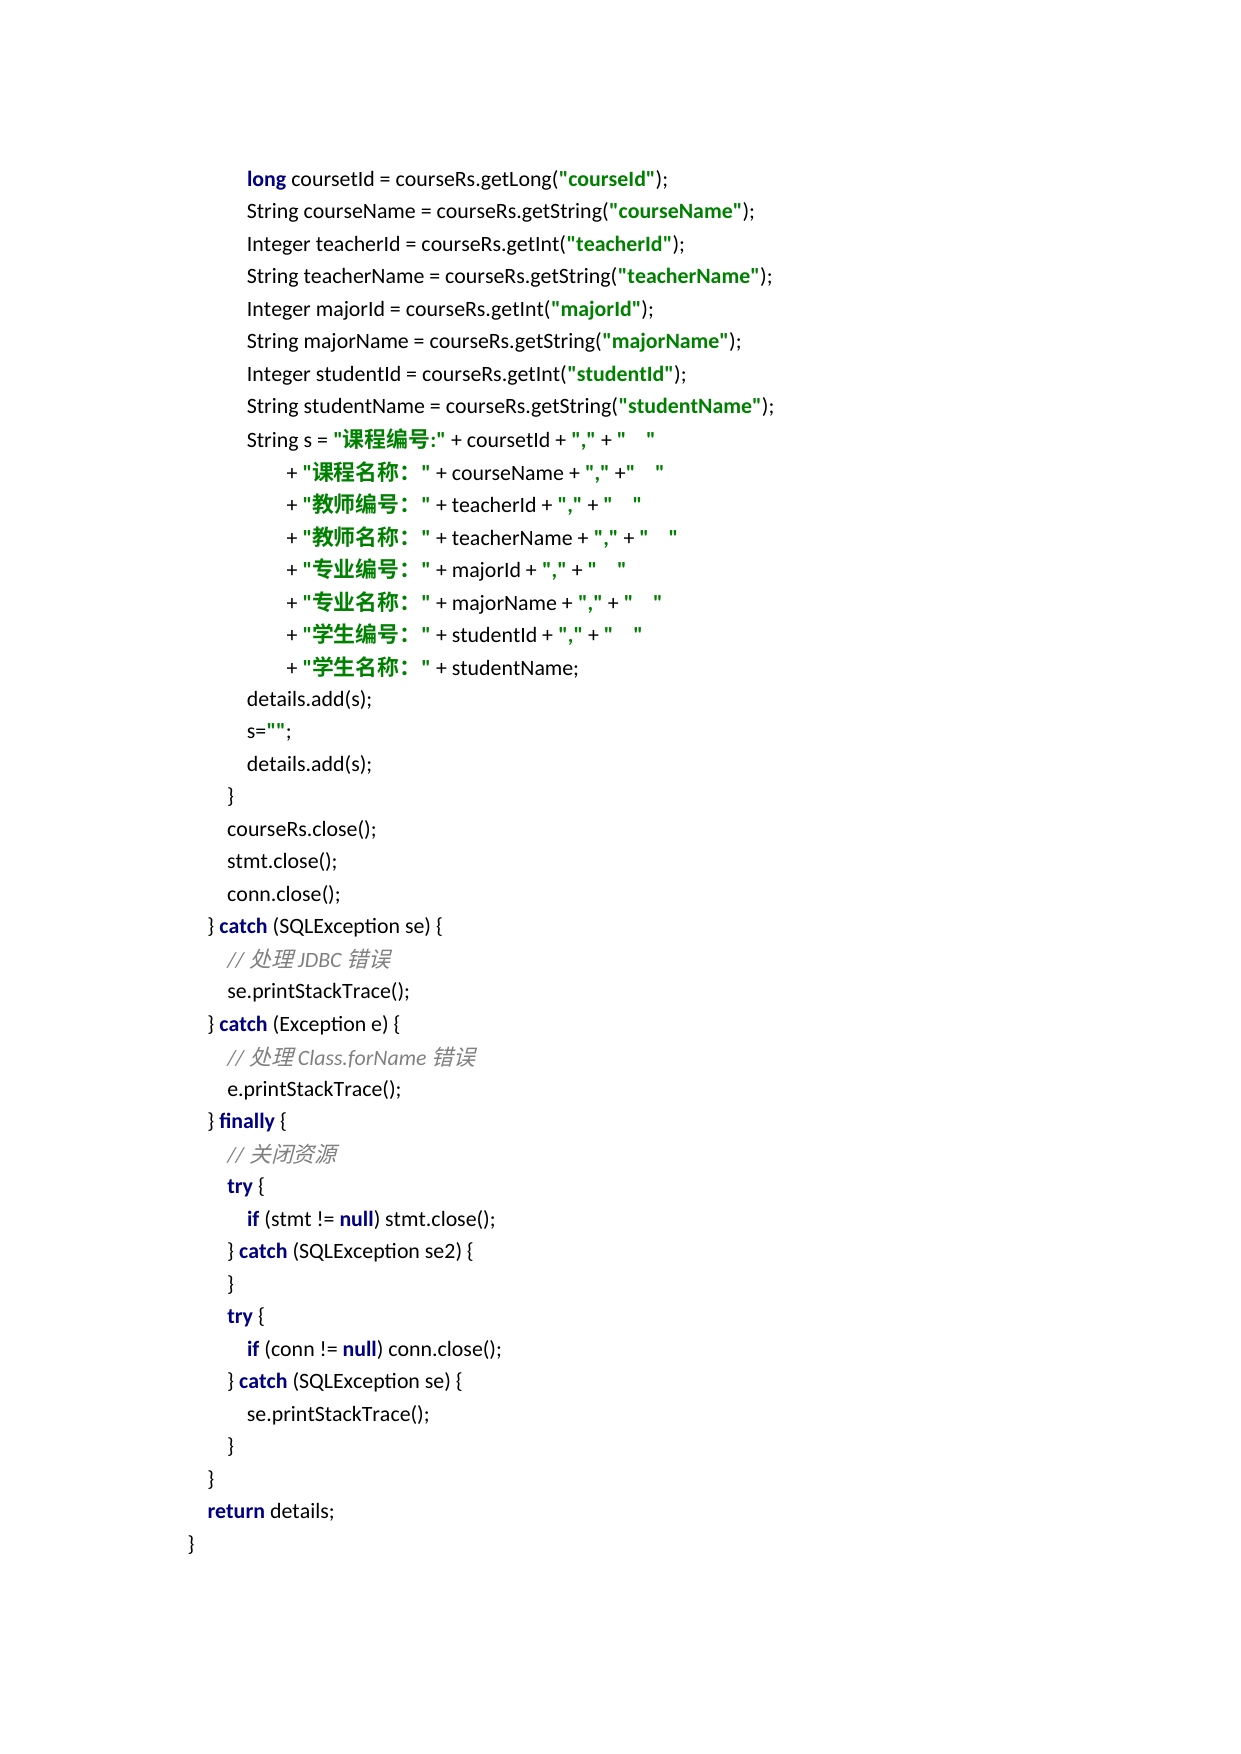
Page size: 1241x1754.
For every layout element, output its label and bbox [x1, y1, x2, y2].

text [187, 162, 1053, 1559]
